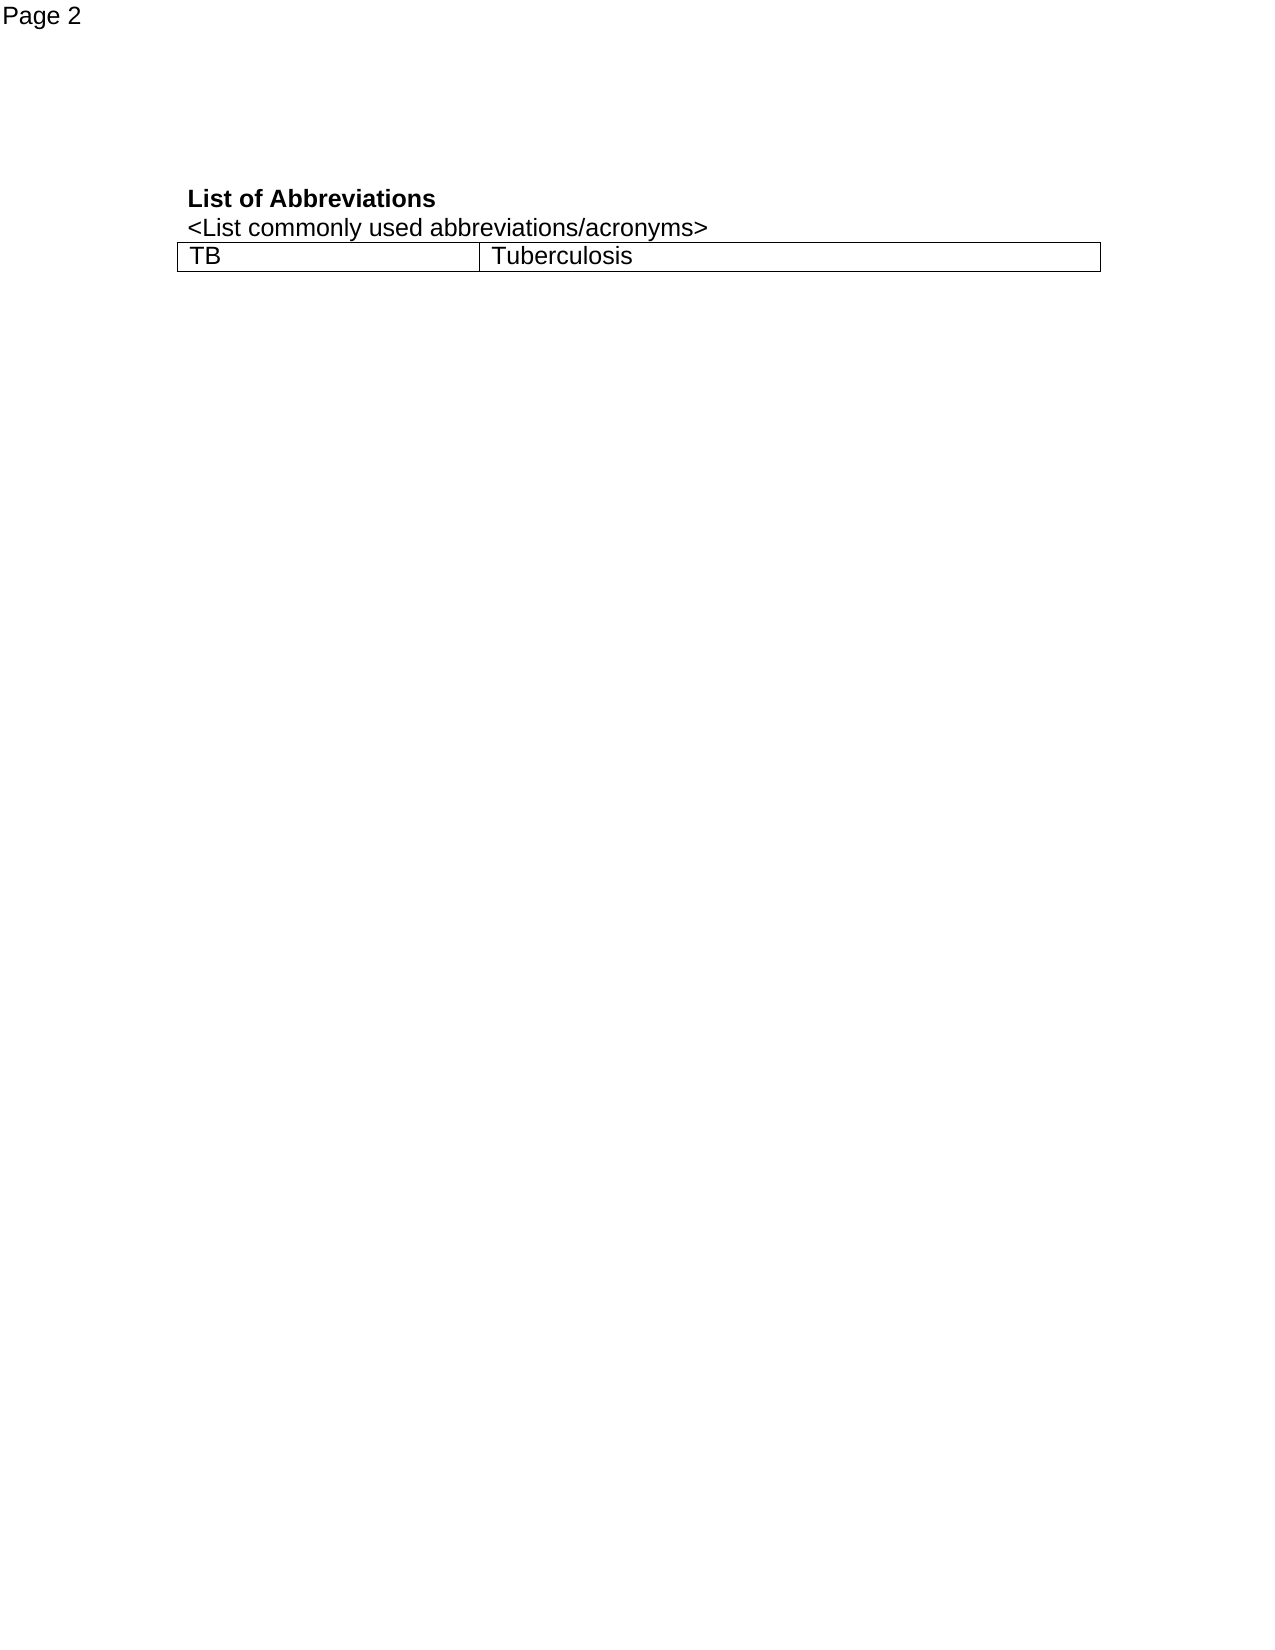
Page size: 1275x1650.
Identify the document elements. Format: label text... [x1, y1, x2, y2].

table_header Tuberculosis [480, 243, 1100, 271]
text List of Abbreviations [187, 184, 1112, 213]
text <List commonly used abbreviations/acronyms> [187, 213, 1112, 242]
table_header TB [178, 243, 479, 271]
